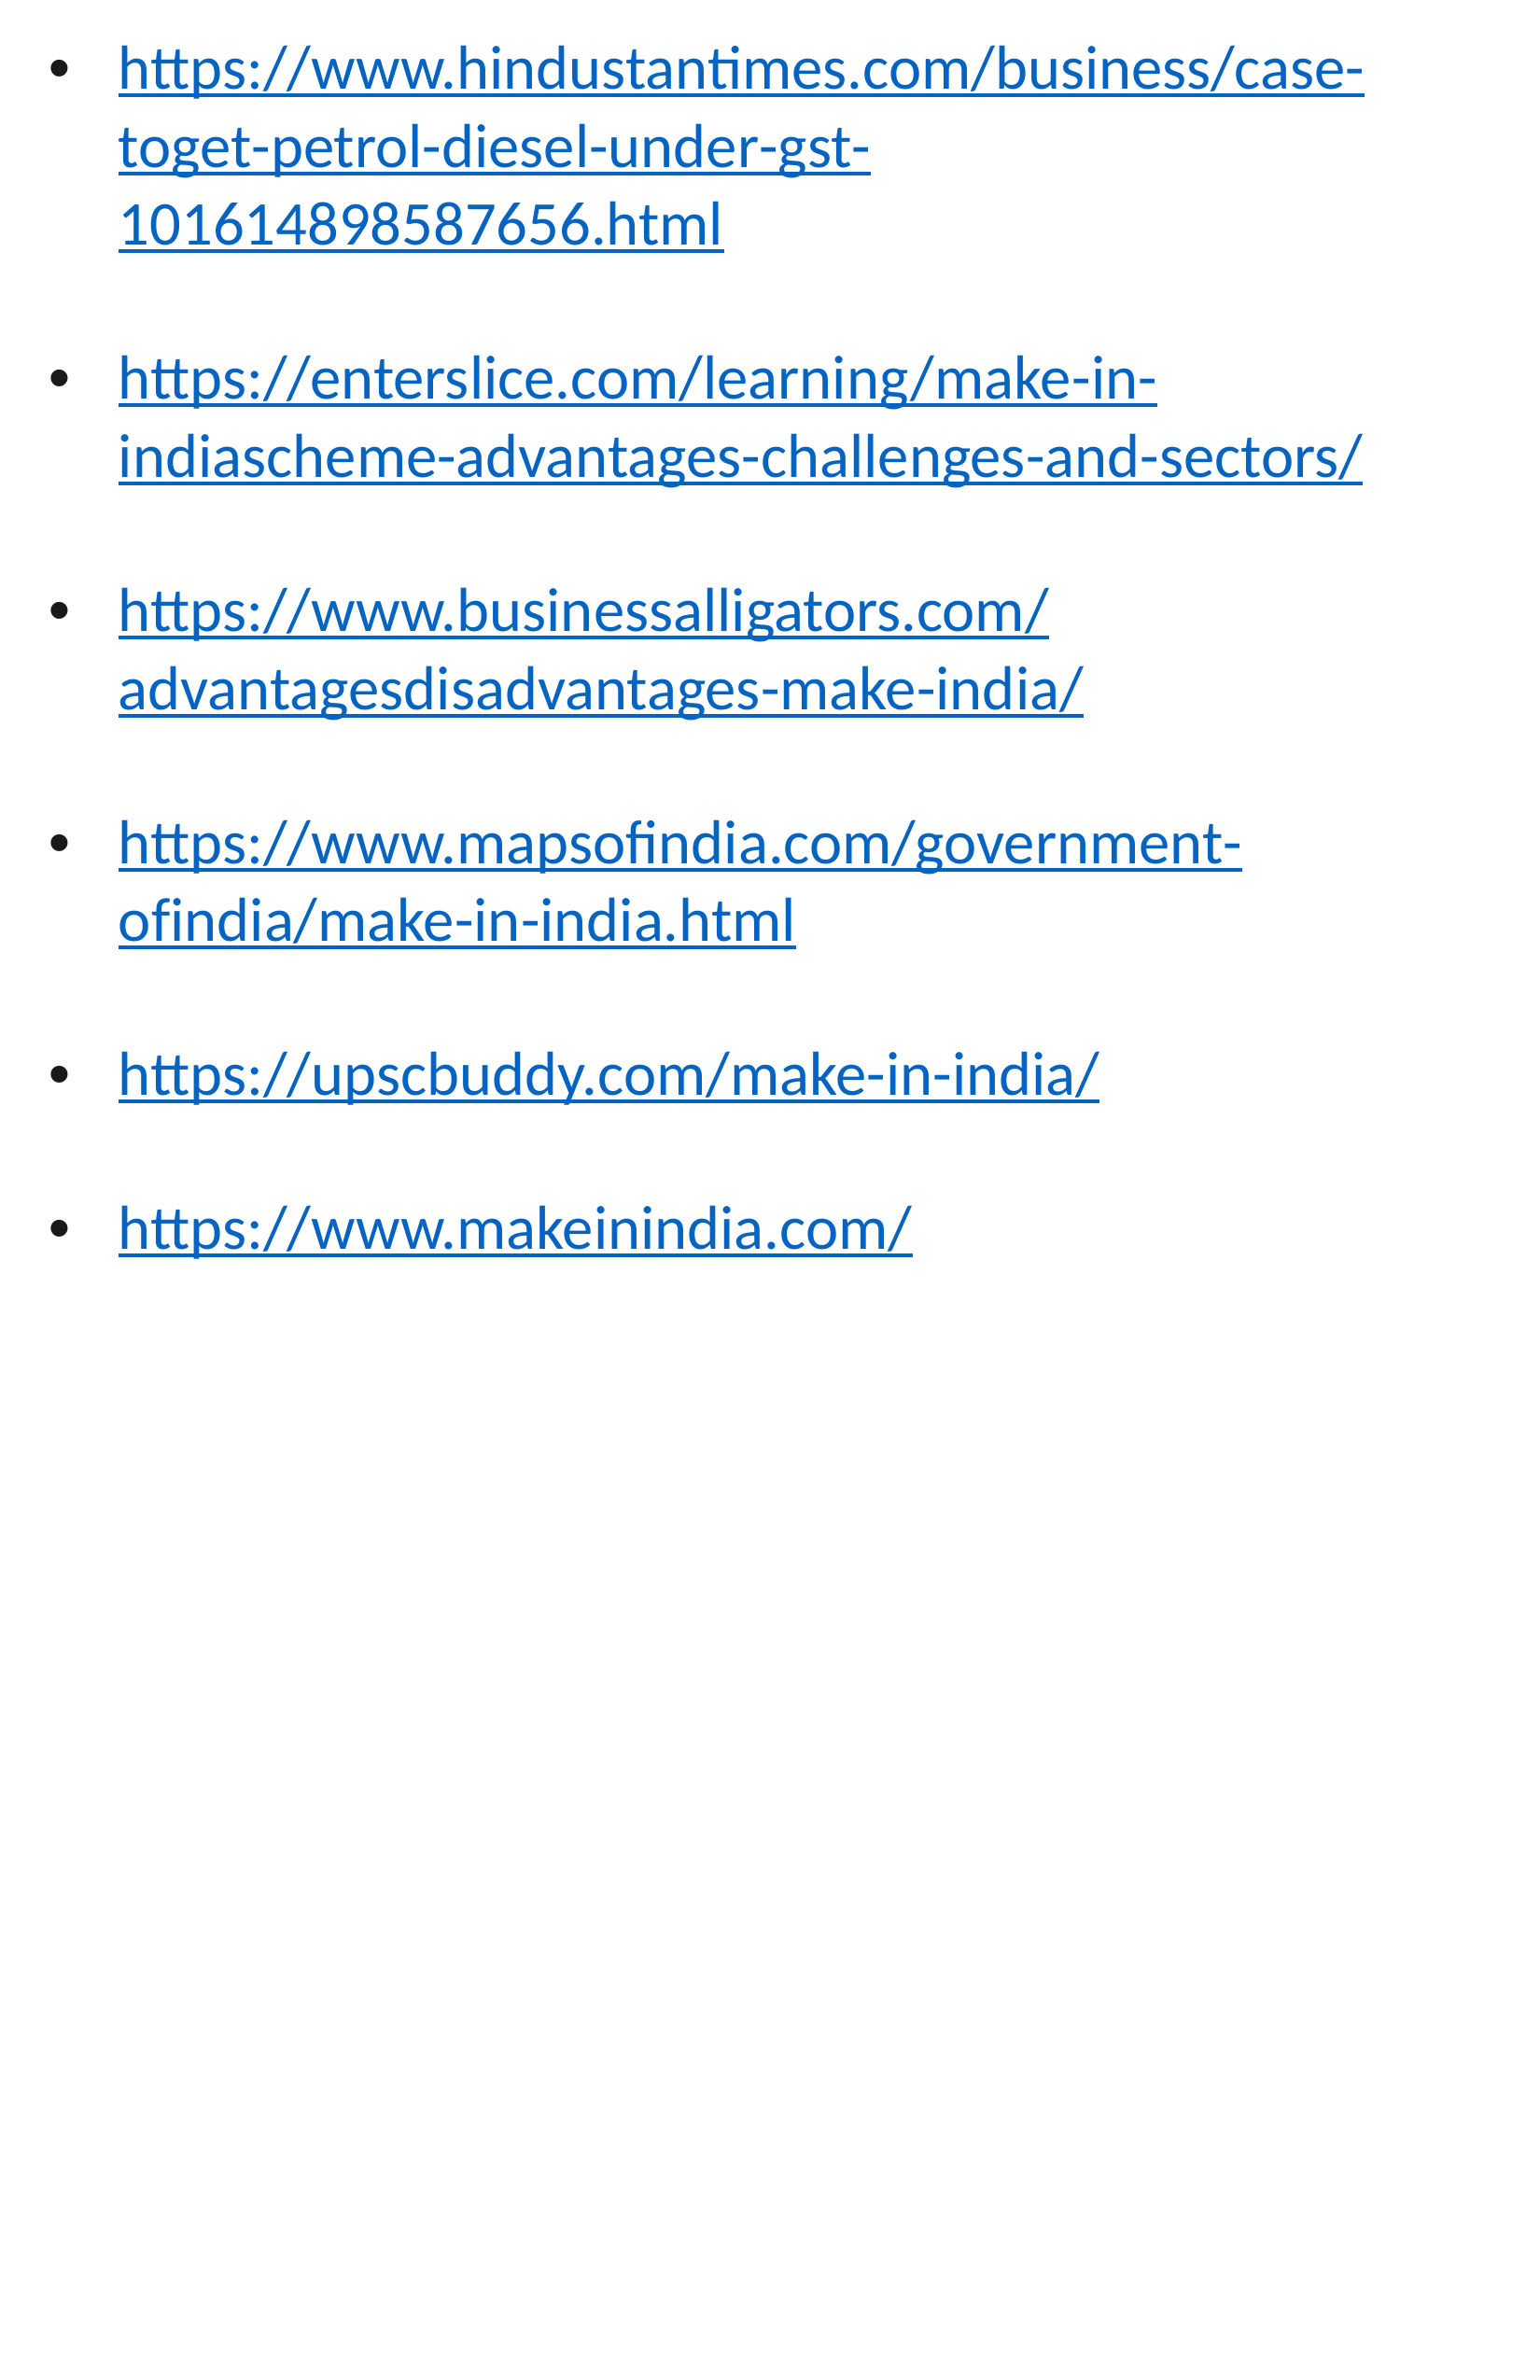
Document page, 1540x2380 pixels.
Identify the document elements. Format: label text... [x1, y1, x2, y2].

list https://www.mapsofindia.com/government-ofindia/make-in-india.html [49, 803, 1474, 958]
list https://upscbuddy.com/make-in-india/ [49, 1035, 1474, 1111]
list https://enterslice.com/learning/make-in-indiascheme-advantages-challenges-and-sectors/ [49, 339, 1474, 493]
list https://www.makeinindia.com/ [49, 1189, 1474, 1265]
list https://www.hindustantimes.com/business/case-toget-petrol-diesel-under-gst-101614898587656.html [49, 29, 1474, 260]
list https://www.businessalligators.com/advantagesdisadvantages-make-india/ [49, 571, 1474, 725]
